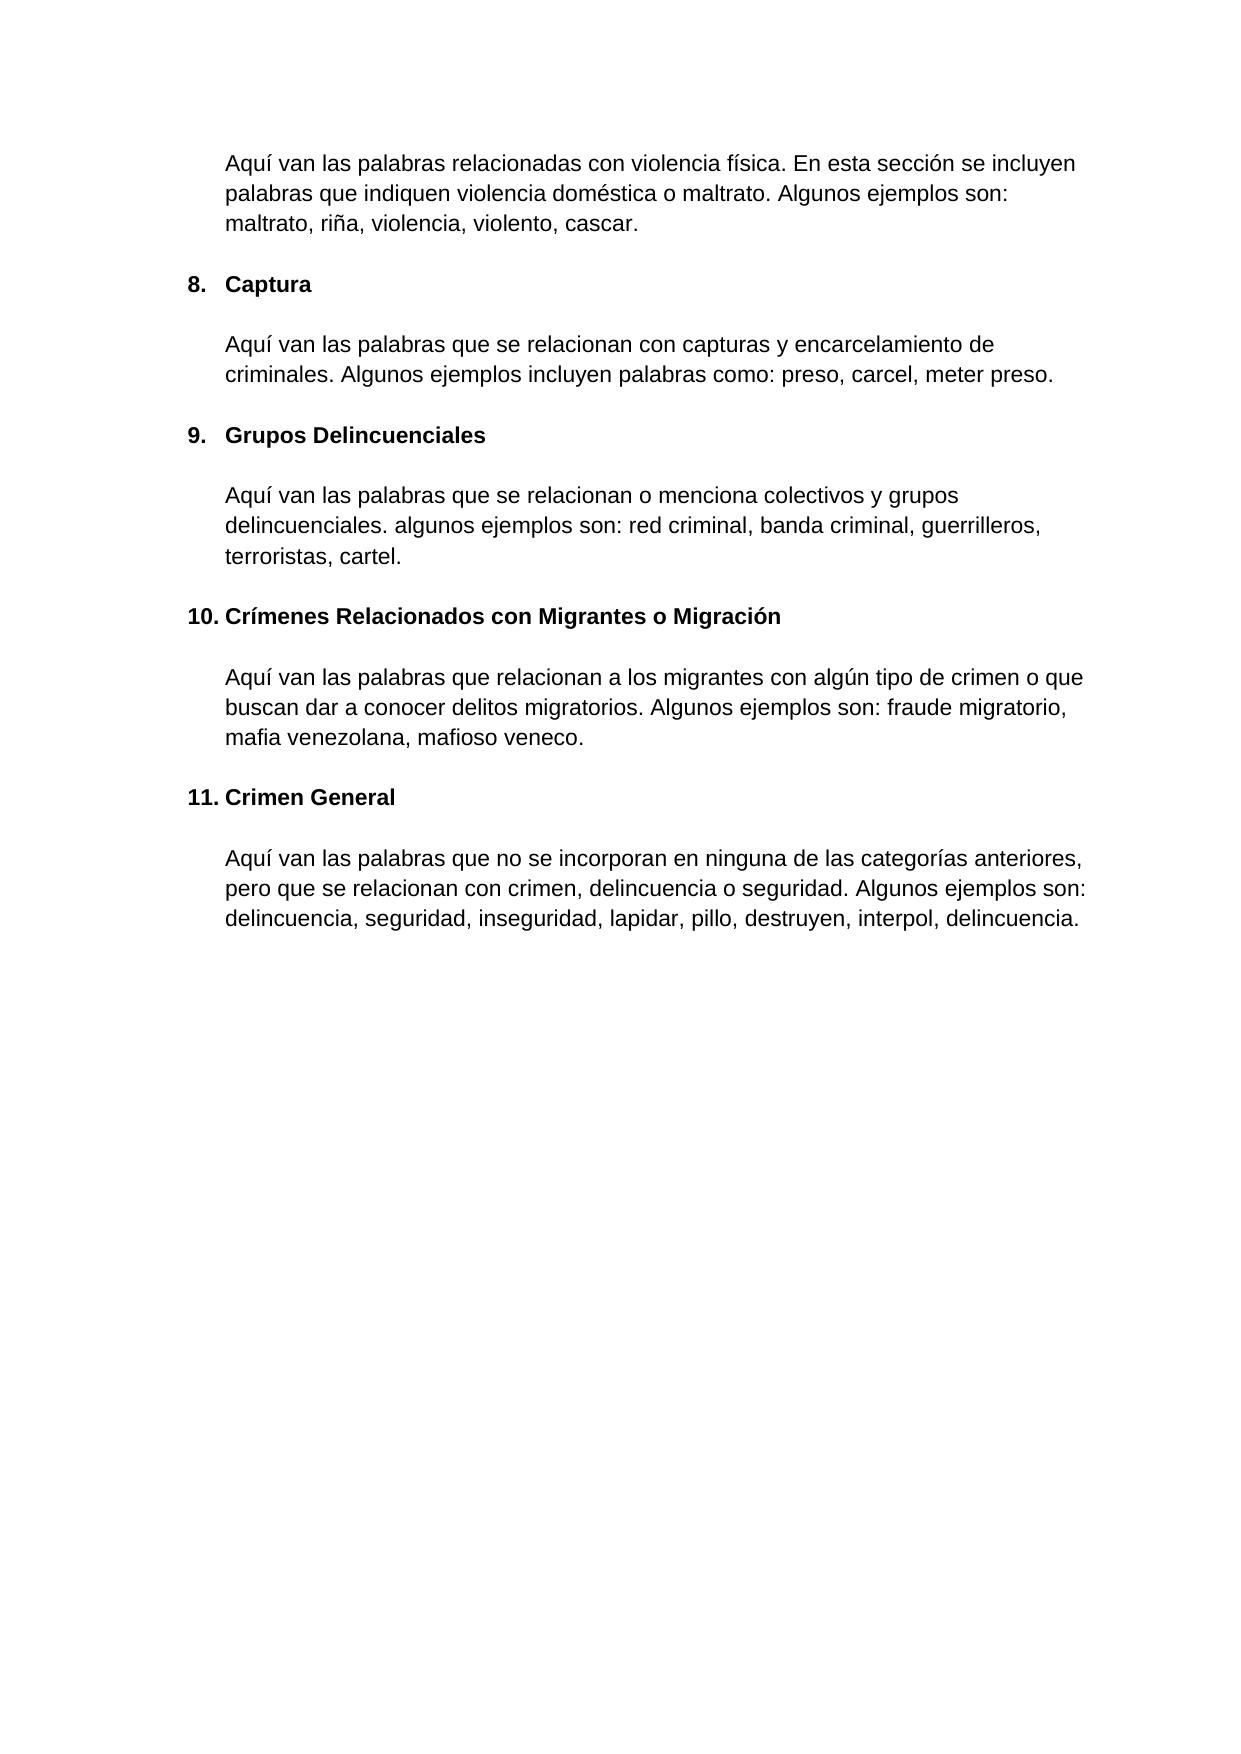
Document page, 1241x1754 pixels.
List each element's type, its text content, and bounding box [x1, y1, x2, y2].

list Captura [187, 271, 1090, 297]
text Aquí van las palabras que no se incorporan en ninguna de las categorías anteriores, pero que se relacionan con crimen, delincuencia o seguridad. Algunos ejemplos son: delincuencia, seguridad, inseguridad, lapidar, pillo, destruyen, interpol, delincuencia. [225, 845, 1090, 932]
list Crímenes Relacionados con Migrantes o Migración [187, 603, 1090, 629]
list Grupos Delincuenciales [187, 422, 1090, 448]
text Aquí van las palabras que se relacionan con capturas y encarcelamiento de criminales. Algunos ejemplos incluyen palabras como: preso, carcel, meter preso. [225, 331, 1090, 388]
text Aquí van las palabras relacionadas con violencia física. En esta sección se incluyen palabras que indiquen violencia doméstica o maltrato. Algunos ejemplos son: maltrato, riña, violencia, violento, cascar. [225, 150, 1090, 237]
text Aquí van las palabras que relacionan a los migrantes con algún tipo de crimen o que buscan dar a conocer delitos migratorios. Algunos ejemplos son: fraude migratorio, mafia venezolana, mafioso veneco. [225, 663, 1090, 750]
list Crimen General [187, 784, 1090, 811]
text Aquí van las palabras que se relacionan o menciona colectivos y grupos delincuenciales. algunos ejemplos son: red criminal, banda criminal, guerrilleros, terroristas, cartel. [225, 482, 1090, 569]
